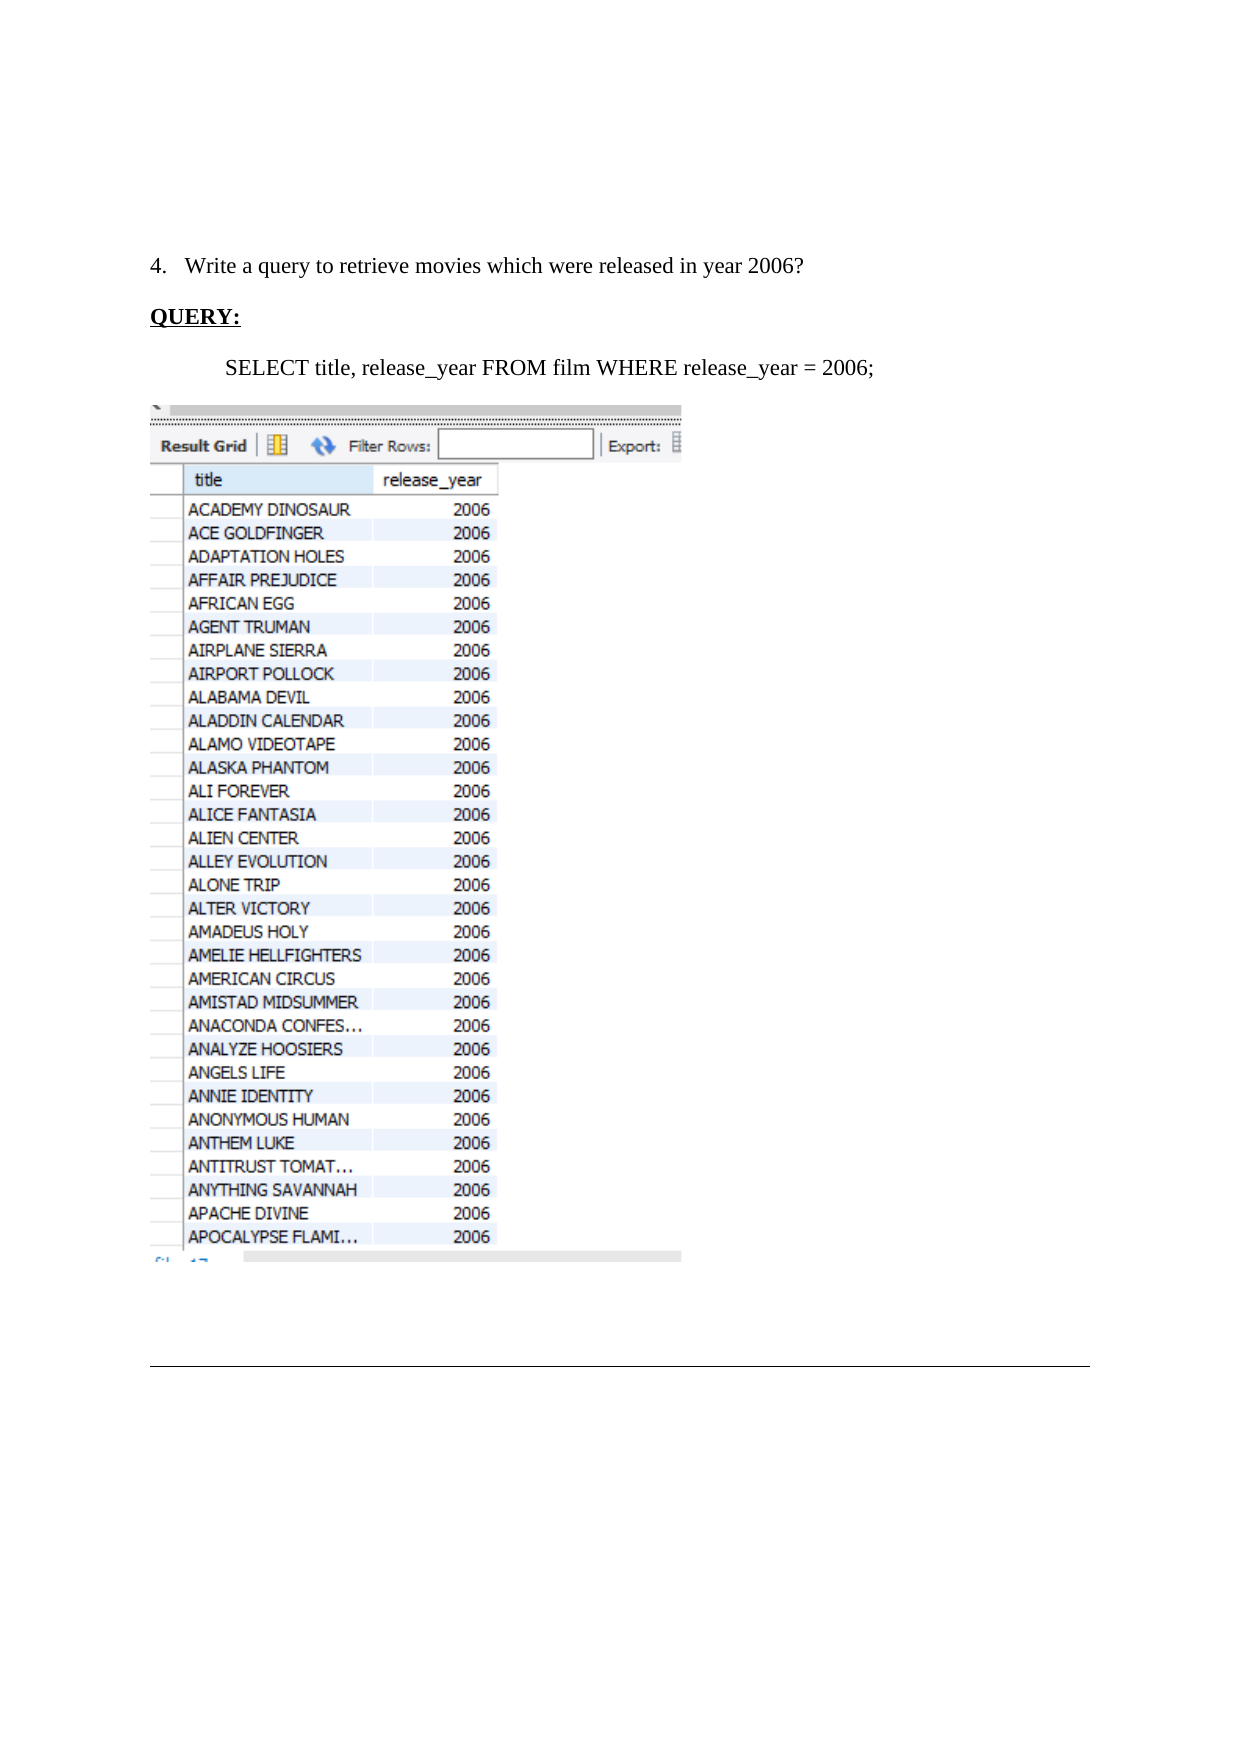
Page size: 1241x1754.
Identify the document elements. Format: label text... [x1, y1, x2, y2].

picture [150, 405, 682, 1262]
text QUERY: [150, 303, 1090, 329]
text SELECT title, release_year FROM film WHERE release_year = 2006; [150, 354, 1090, 381]
text 4. Write a query to retrieve movies which were released in year 2006? [150, 252, 1090, 278]
